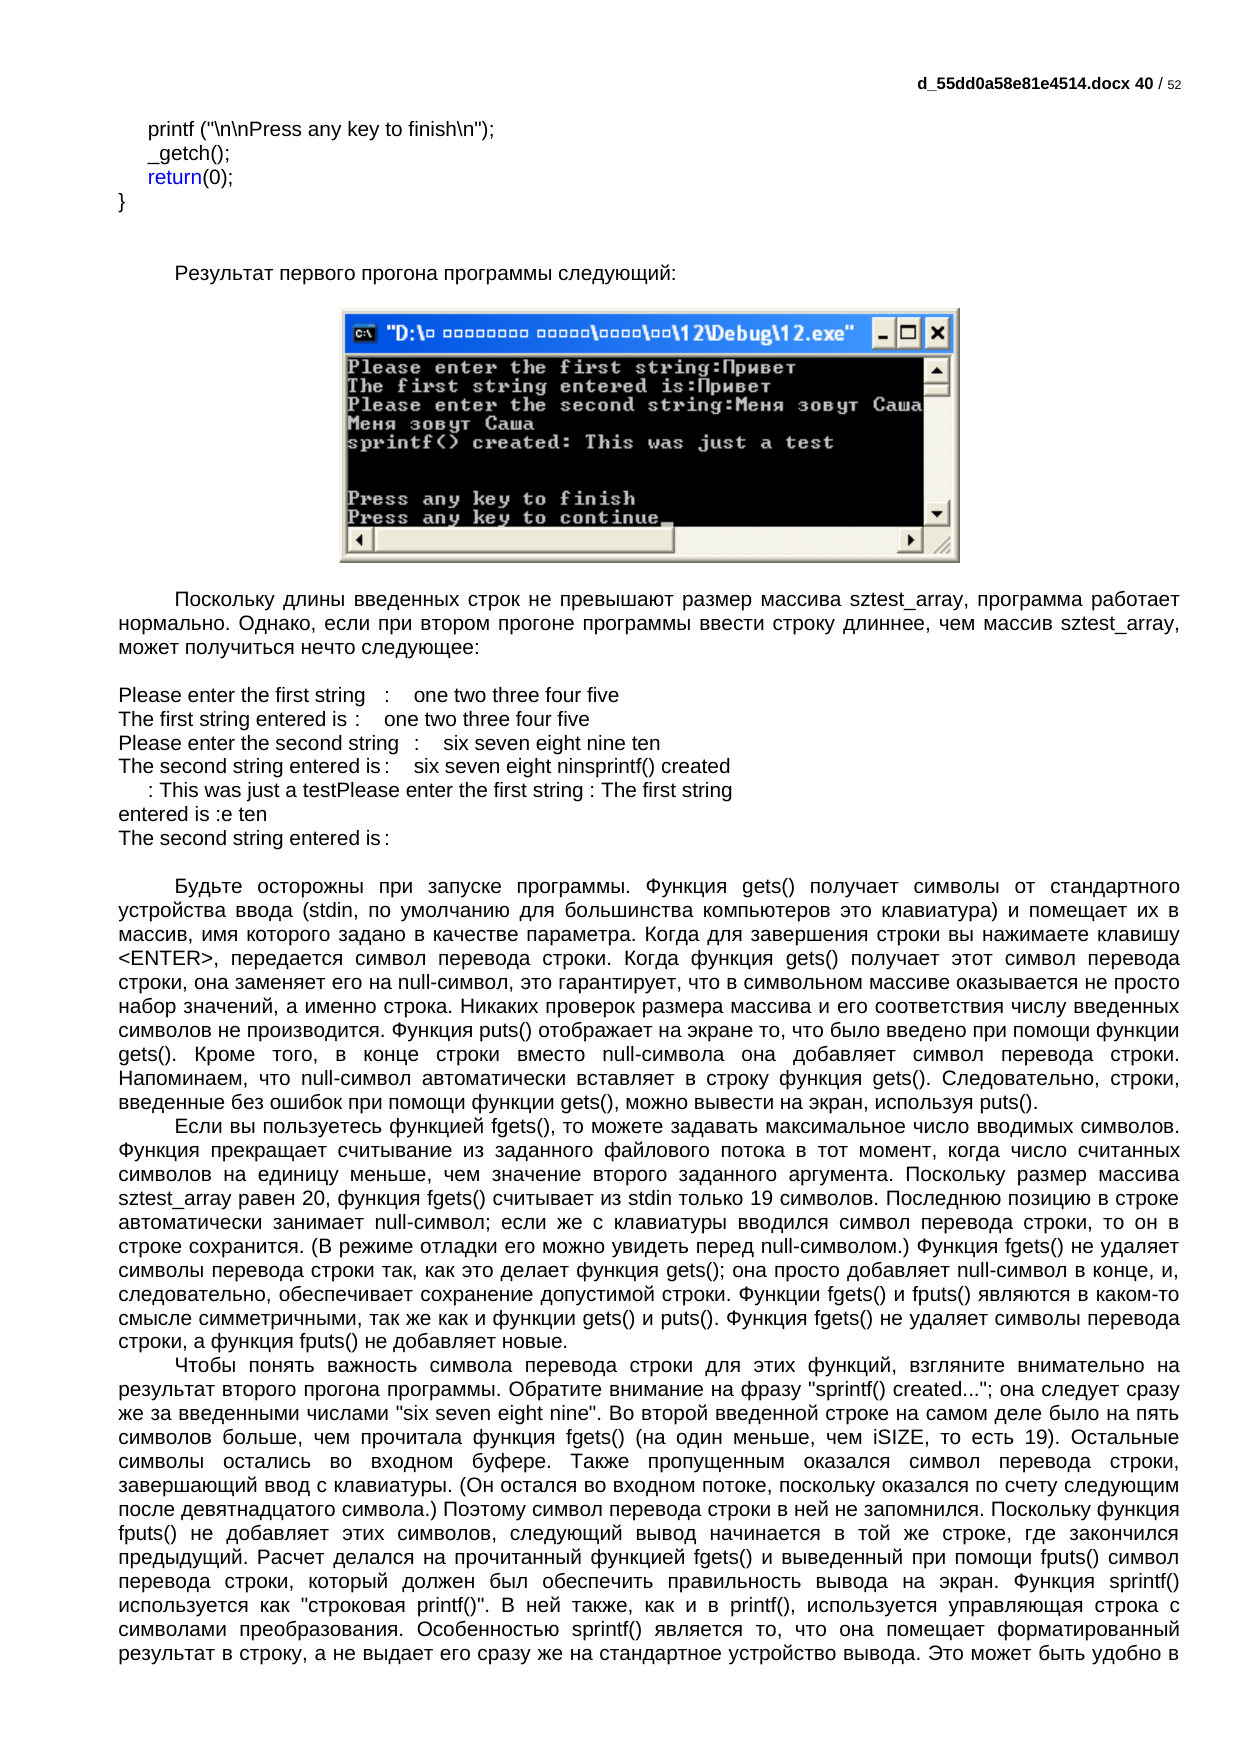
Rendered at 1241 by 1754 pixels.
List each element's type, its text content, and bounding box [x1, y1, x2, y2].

text The second string entered is : [118, 826, 1181, 850]
text Please enter the second string : six seven eight nine ten [118, 730, 1181, 754]
text _getch(); [118, 141, 1181, 165]
text Будьте осторожны при запуске программы. Функция gets() получает символы от стандартного устройства ввода (stdin, по умолчанию для большинства компьютеров это клавиатура) и помещает их в массив, имя которого задано в качестве параметра. Когда для завершения строки вы нажимаете клавишу <ENTER>, передается символ перевода строки. Когда функция gets() получает этот символ перевода строки, она заменяет его на null-символ, это гарантирует, что в символьном массиве оказывается не просто набор значений, а именно строка. Никаких проверок размера массива и его соответствия числу введенных символов не производится. Функция puts() отображает на экране то, что было введено при помощи функции gets(). Кроме того, в конце строки вместо null-символа она добавляет символ перевода строки. Напоминаем, что null-символ автоматически вставляет в строку функция gets(). Следовательно, строки, введенные без ошибок при помощи функции gets(), можно вывести на экран, используя puts(). [118, 874, 1181, 1114]
text } [118, 189, 1181, 213]
text return(0); [118, 165, 1181, 189]
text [118, 1353, 1181, 1665]
text Если вы пользуетесь функцией fgets(), то можете задавать максимальное число вводимых символов. Функция прекращает считывание из заданного файлового потока в тот момент, когда число считанных символов на единицу меньше, чем значение второго заданного аргумента. Поскольку размер массива sztest_array равен 20, функция fgets() считывает из stdin только 19 символов. Последнюю позицию в строке автоматически занимает null-символ; если же с клавиатуры вводился символ перевода строки, то он в строке сохранится. (В режиме отладки его можно увидеть перед null-символом.) Функция fgets() не удаляет символы перевода строки так, как это делает функция gets(); она просто добавляет null-символ в конце, и, следовательно, обеспечивает сохранение допустимой строки. Функции fgets() и fputs() являются в каком-то смысле симметричными, так же как и функции gets() и puts(). Функция fgets() не удаляет символы перевода строки, а функция fputs() не добавляет новые. [118, 1114, 1181, 1353]
text entered is :e ten [118, 802, 1181, 826]
text The first string entered is : one two three four five [118, 706, 1181, 730]
picture [339, 308, 960, 563]
text : This was just a testPlease enter the first string : The first string [118, 778, 1181, 802]
text Результат первого прогона программы следующий: [118, 261, 1181, 285]
text The second string entered is : six seven eight ninsprintf() created [118, 754, 1181, 778]
text printf ("\n\nPress any key to finish\n"); [118, 117, 1181, 141]
text Please enter the first string : one two three four five [118, 682, 1181, 706]
text Поскольку длины введенных строк не превышают размер массива sztest_array, программа работает нормально. Однако, если при втором прогоне программы ввести строку длиннее, чем массив sztest_array, может получиться нечто следующее: [118, 587, 1181, 658]
